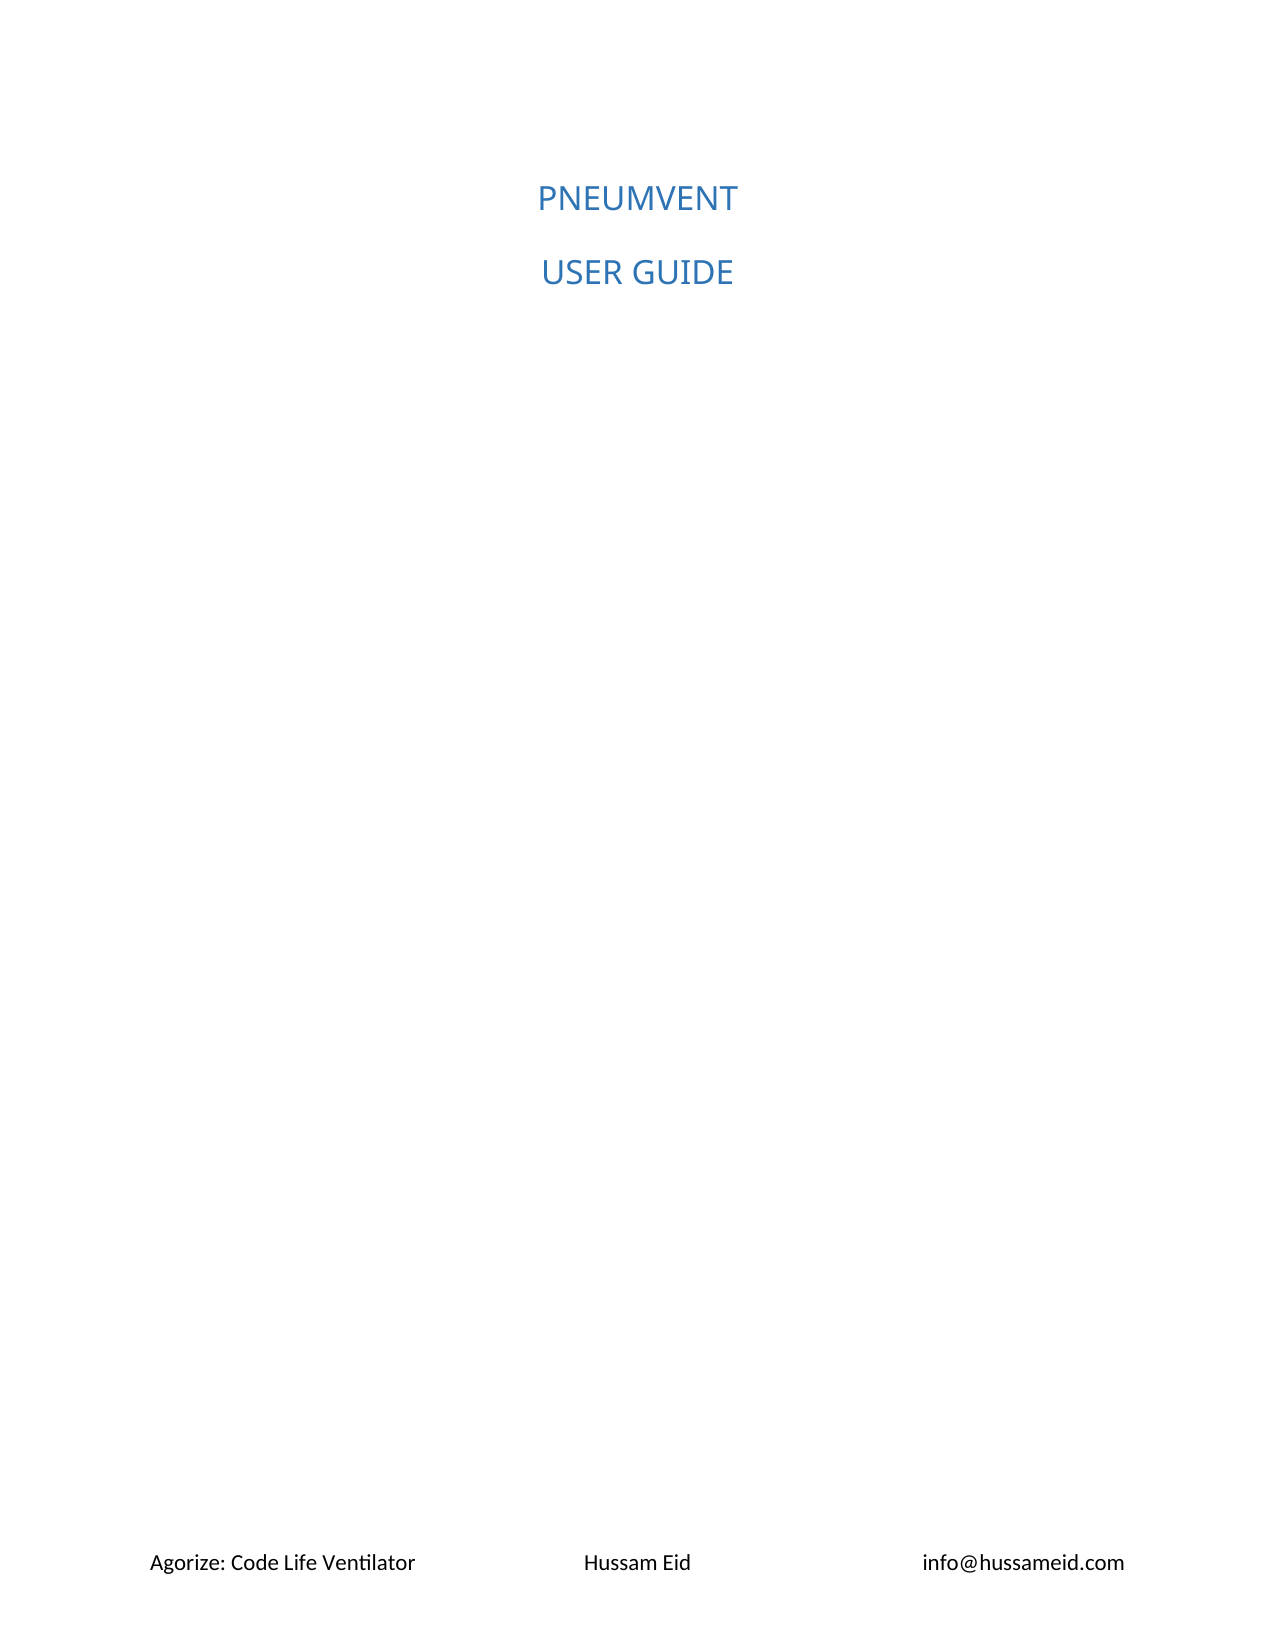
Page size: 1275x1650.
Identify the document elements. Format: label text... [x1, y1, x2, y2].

subtitle PNEUMVENT [150, 175, 1125, 220]
subtitle USER GUIDE [150, 249, 1125, 294]
